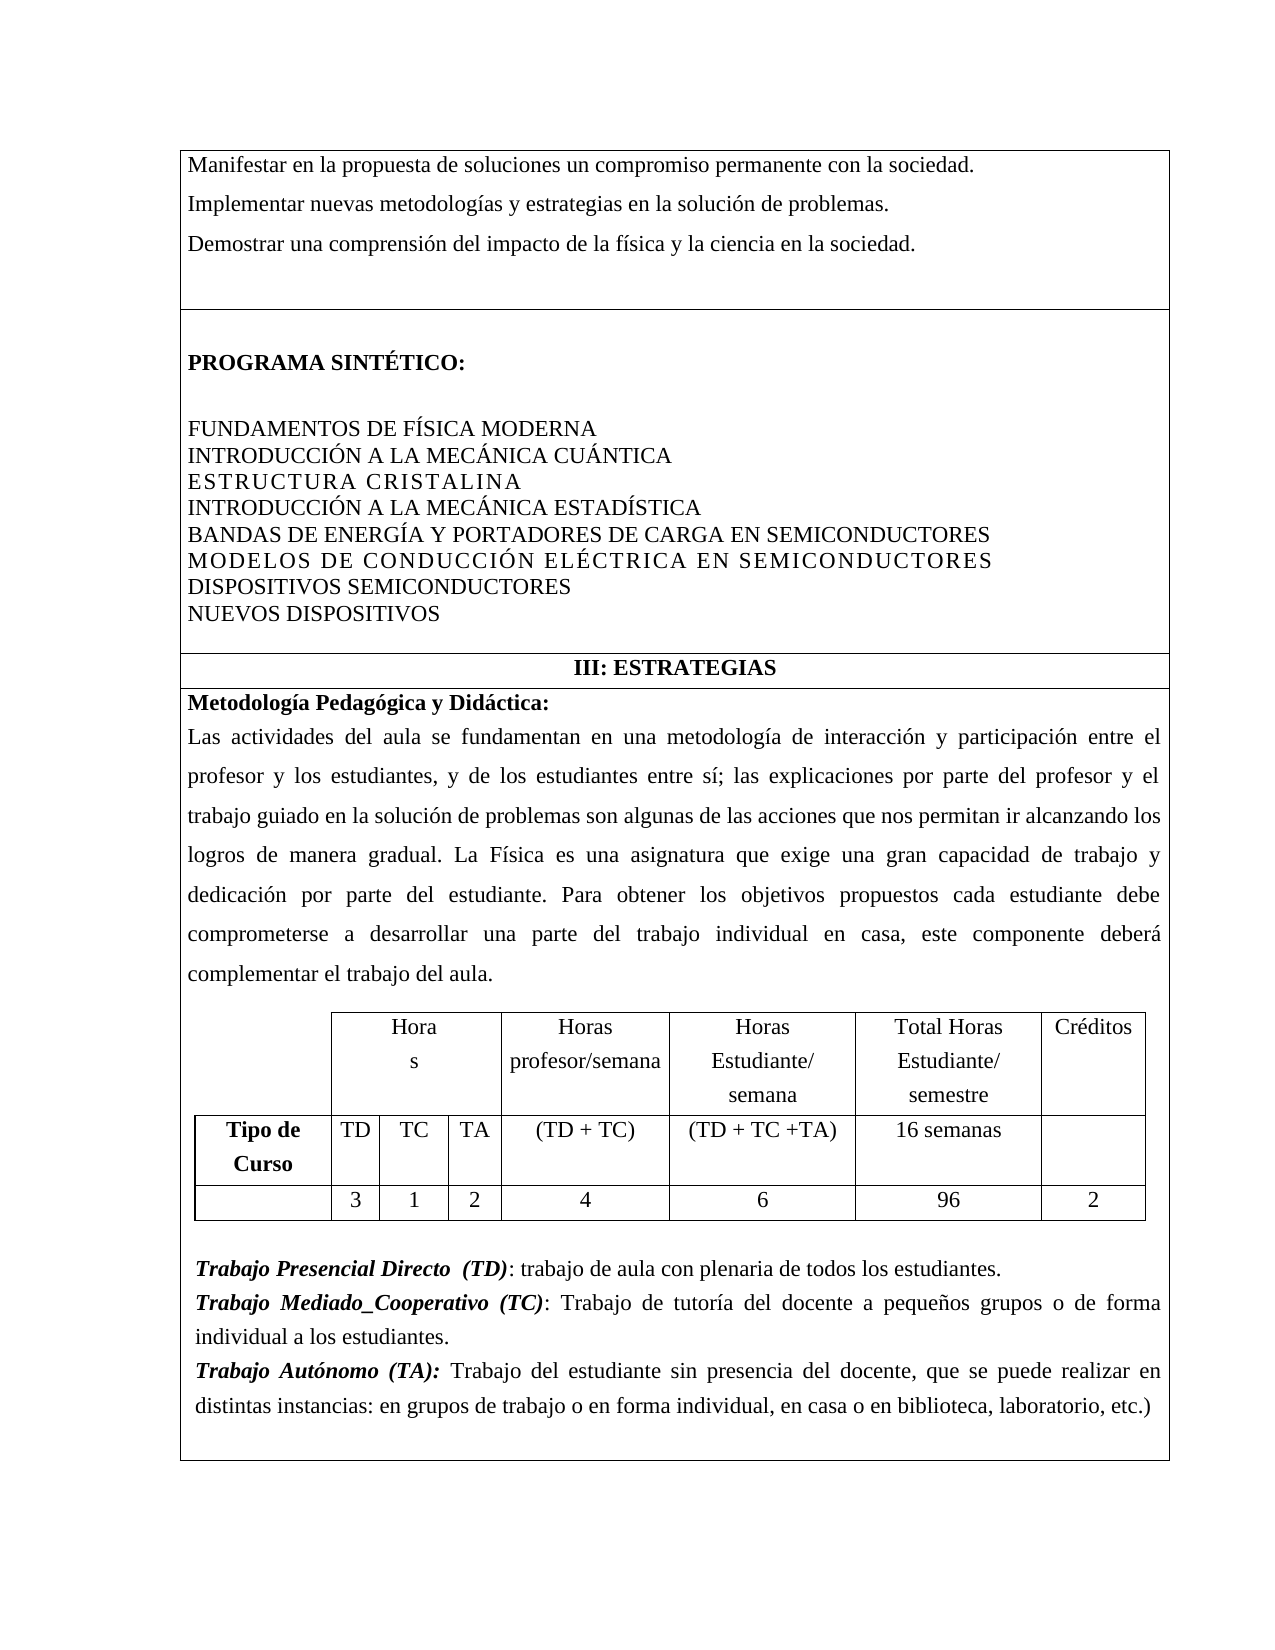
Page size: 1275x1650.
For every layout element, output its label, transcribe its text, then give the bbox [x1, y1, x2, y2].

table_cell PROGRAMA SINTÉTICO: FUNDAMENTOS DE FÍSICA MODERNA INTRODUCCIÓN A LA MECÁNICA CUÁNTICA ESTRUCTURA CRISTALINA INTRODUCCIÓN A LA MECÁNICA ESTADÍSTICA BANDAS DE ENERGÍA Y PORTADORES DE CARGA EN SEMICONDUCTORES MODELOS DE CONDUCCIÓN ELÉCTRICA EN SEMICONDUCTORES DISPOSITIVOS SEMICONDUCTORES Nuevos dispositivos [181, 310, 1169, 652]
table_cell III: ESTRATEGIAS [181, 654, 1169, 688]
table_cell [181, 151, 1169, 309]
table_cell Metodología Pedagógica y Didáctica: Las actividades del aula se fundamentan en una metodología de interacción y participación entre el profesor y los estudiantes, y de los estudiantes entre sí; las explicaciones por parte del profesor y el trabajo guiado en la solución de problemas son algunas de las acciones que nos permitan ir alcanzando los logros de manera gradual. La Física es una asignatura que exige una gran capacidad de trabajo y dedicación por parte del estudiante. Para obtener los objetivos propuestos cada estudiante debe comprometerse a desarrollar una parte del trabajo individual en casa, este componente deberá complementar el trabajo del aula. Trabajo Presencial Directo (TD): trabajo de aula con plenaria de todos los estudiantes. Trabajo Mediado_Cooperativo (TC): Trabajo de tutoría del docente a pequeños grupos o de forma individual a los estudiantes. Trabajo Autónomo (TA): Trabajo del estudiante sin presencia del docente, que se puede realizar en distintas instancias: en grupos de trabajo o en forma individual, en casa o en biblioteca, laboratorio, etc.) [181, 689, 1169, 1460]
